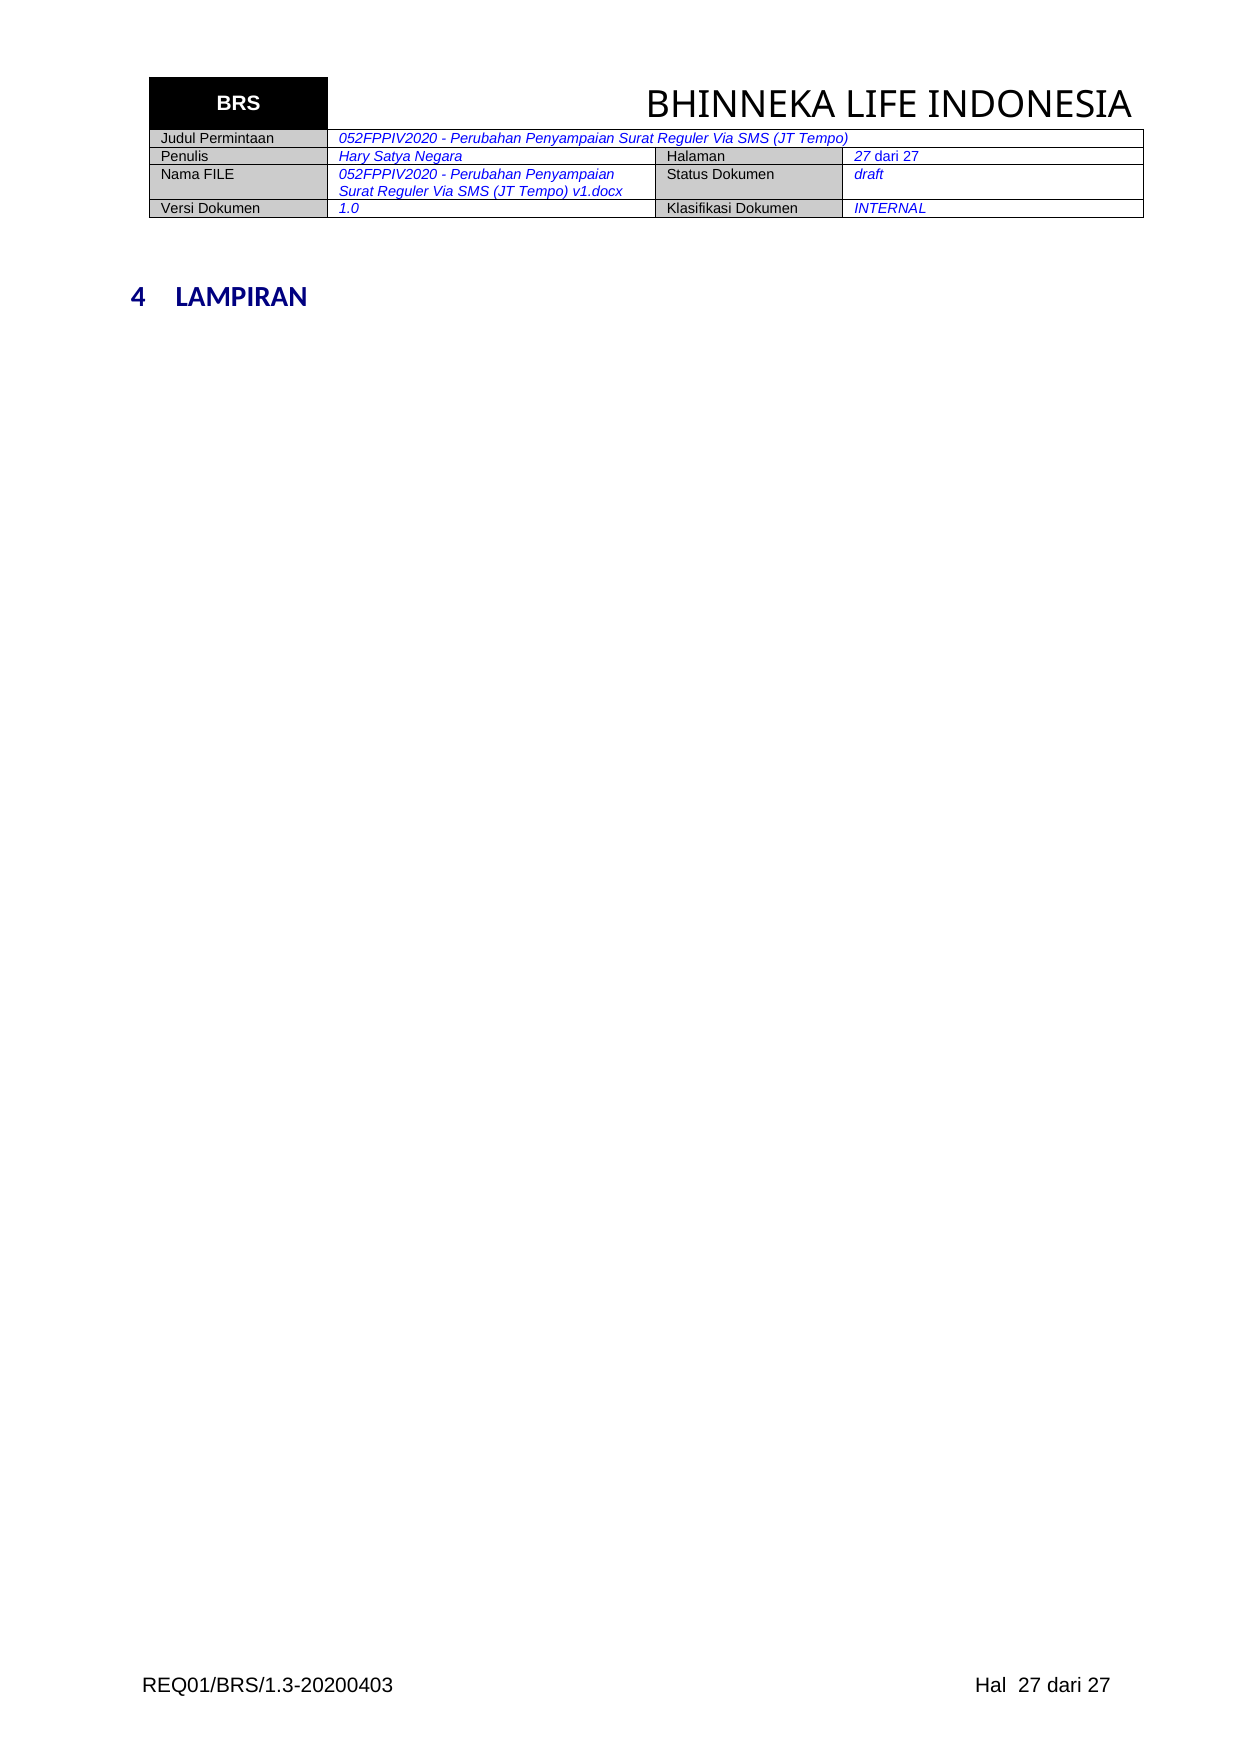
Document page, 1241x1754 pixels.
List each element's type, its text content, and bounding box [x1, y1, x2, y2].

subtitle LAMPIRAN [131, 278, 1122, 313]
